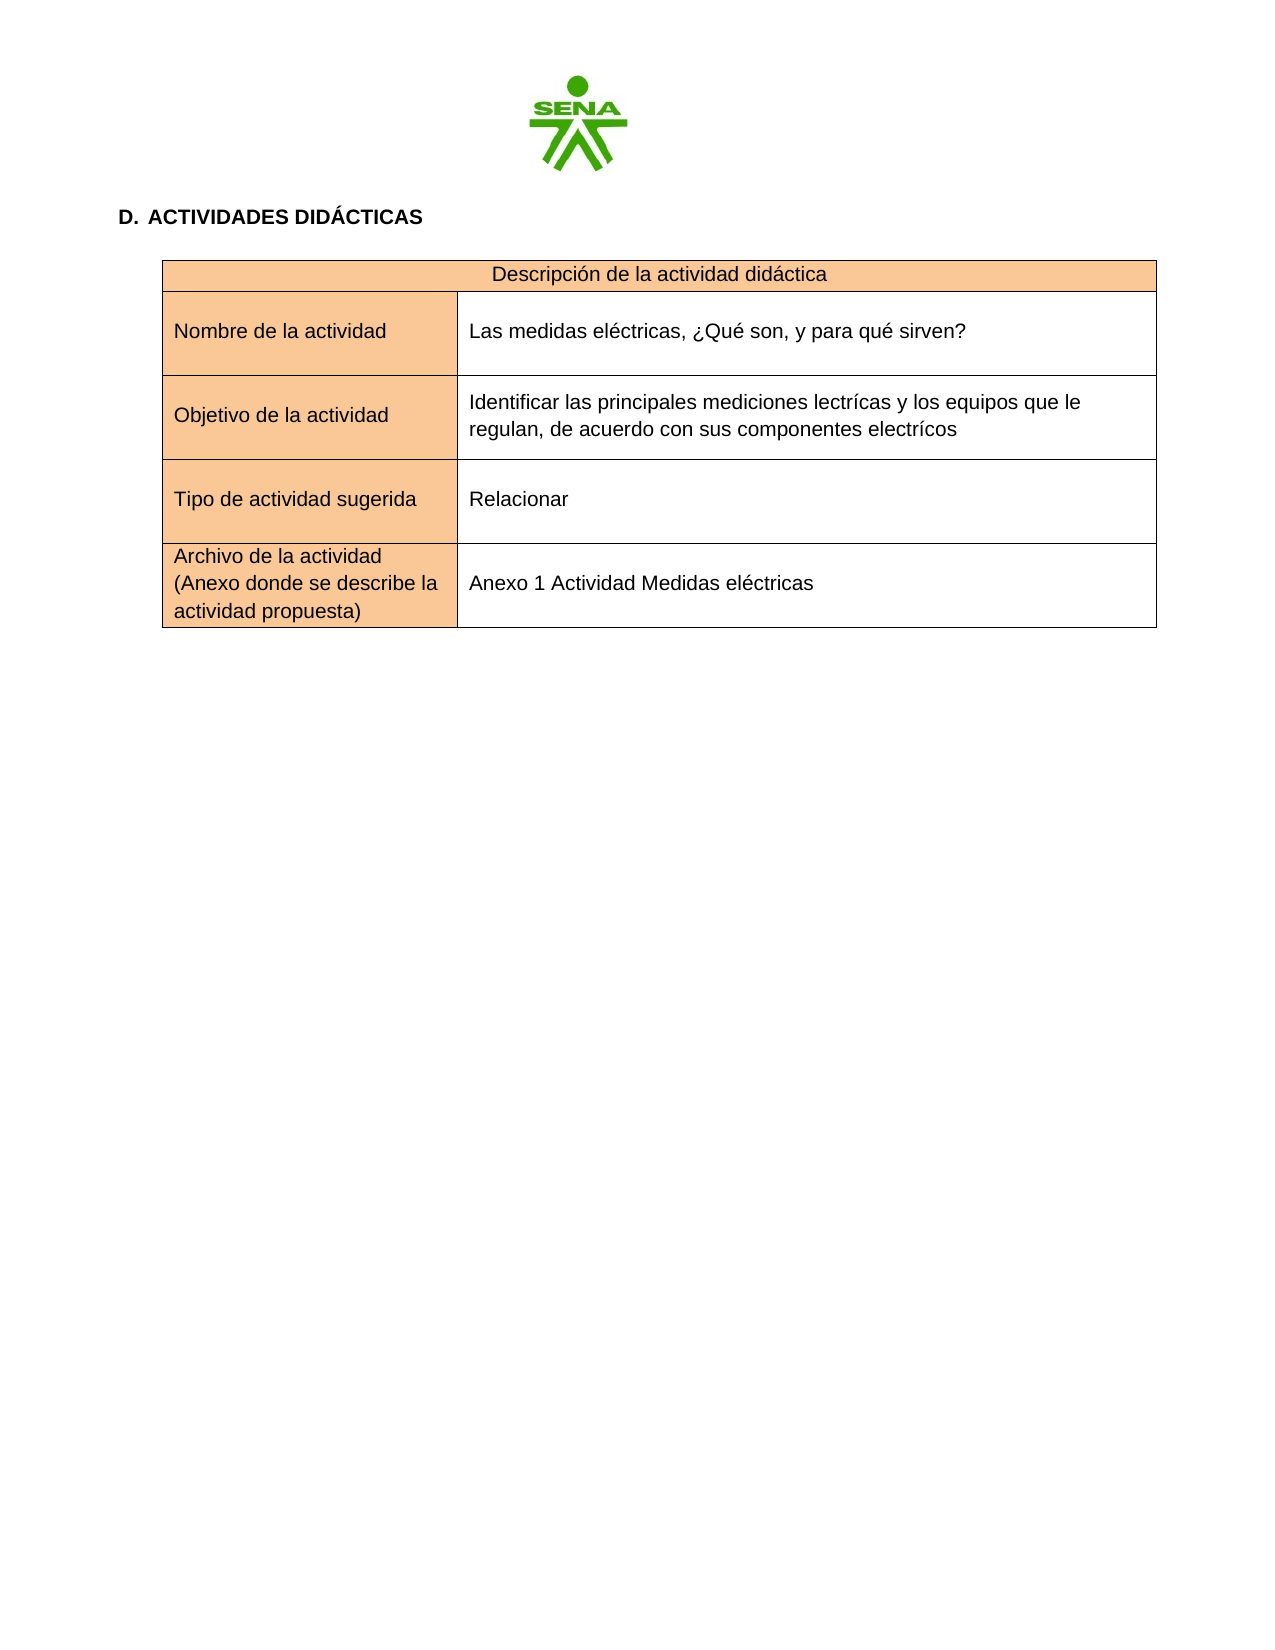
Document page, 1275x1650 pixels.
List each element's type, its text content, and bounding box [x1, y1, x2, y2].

table_cell Tipo de actividad sugerida [163, 460, 457, 543]
table_cell Archivo de la actividad (Anexo donde se describe la actividad propuesta) [163, 544, 457, 627]
table_header Descripción de la actividad didáctica [163, 261, 1156, 291]
picture [529, 75, 628, 172]
table_cell Nombre de la actividad [163, 292, 457, 375]
table_cell Identificar las principales mediciones lectrícas y los equipos que le regulan, de acuerdo con sus componentes electrícos [458, 376, 1156, 459]
table_cell Anexo 1 Actividad Medidas eléctricas [458, 544, 1156, 627]
table_cell Relacionar [458, 460, 1156, 543]
table_cell Objetivo de la actividad [163, 376, 457, 459]
table_cell Las medidas eléctricas, ¿Qué son, y para qué sirven? [458, 292, 1156, 375]
list ACTIVIDADES DIDÁCTICAS [118, 205, 1157, 229]
